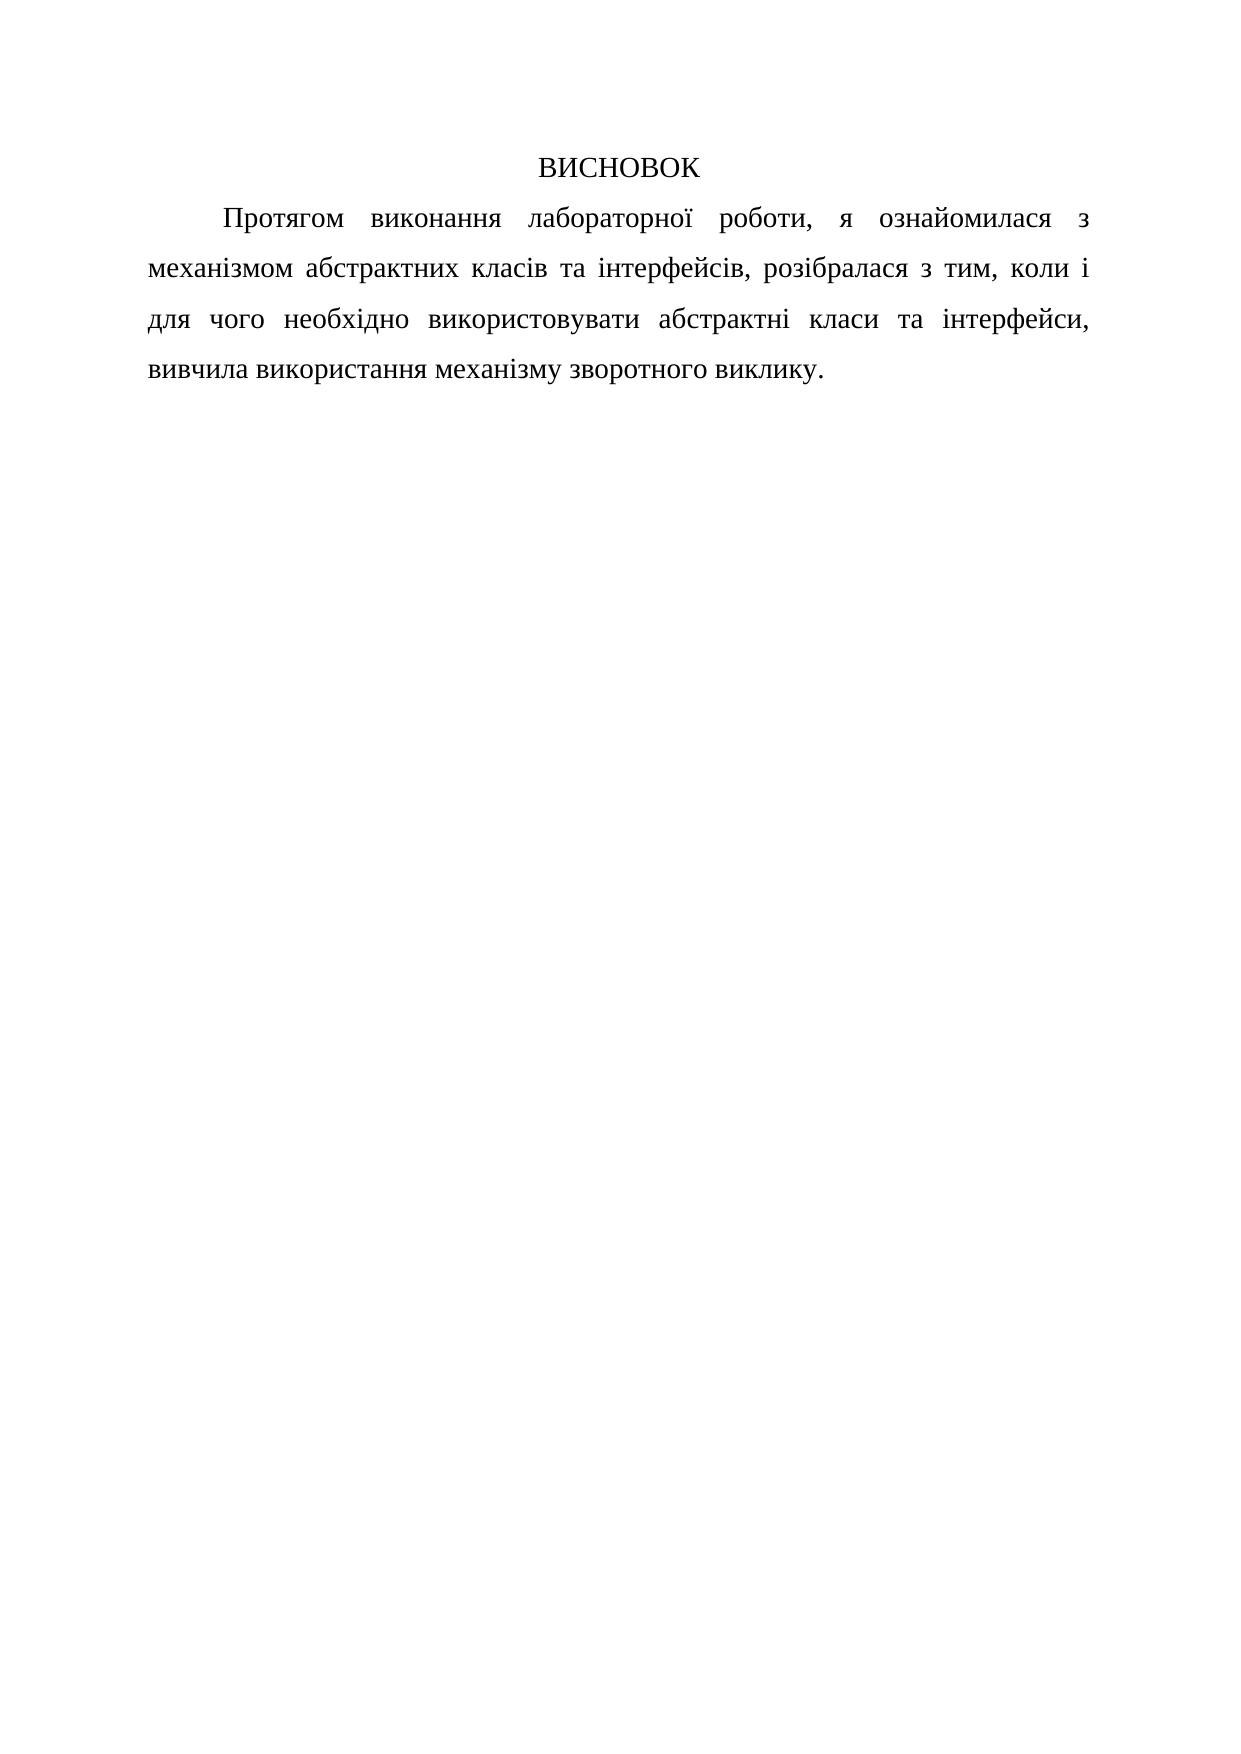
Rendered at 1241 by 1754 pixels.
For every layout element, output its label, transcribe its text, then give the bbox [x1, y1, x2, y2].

text Протягом виконання лабораторної роботи, я ознайомилася з механізмом абстрактних класів та інтерфейсів, розібралася з тим, коли і для чого необхідно використовувати абстрактні класи та інтерфейси, вивчила використання механізму зворотного виклику. [148, 200, 1090, 385]
subtitle ВИСНОВОК [148, 150, 1090, 183]
